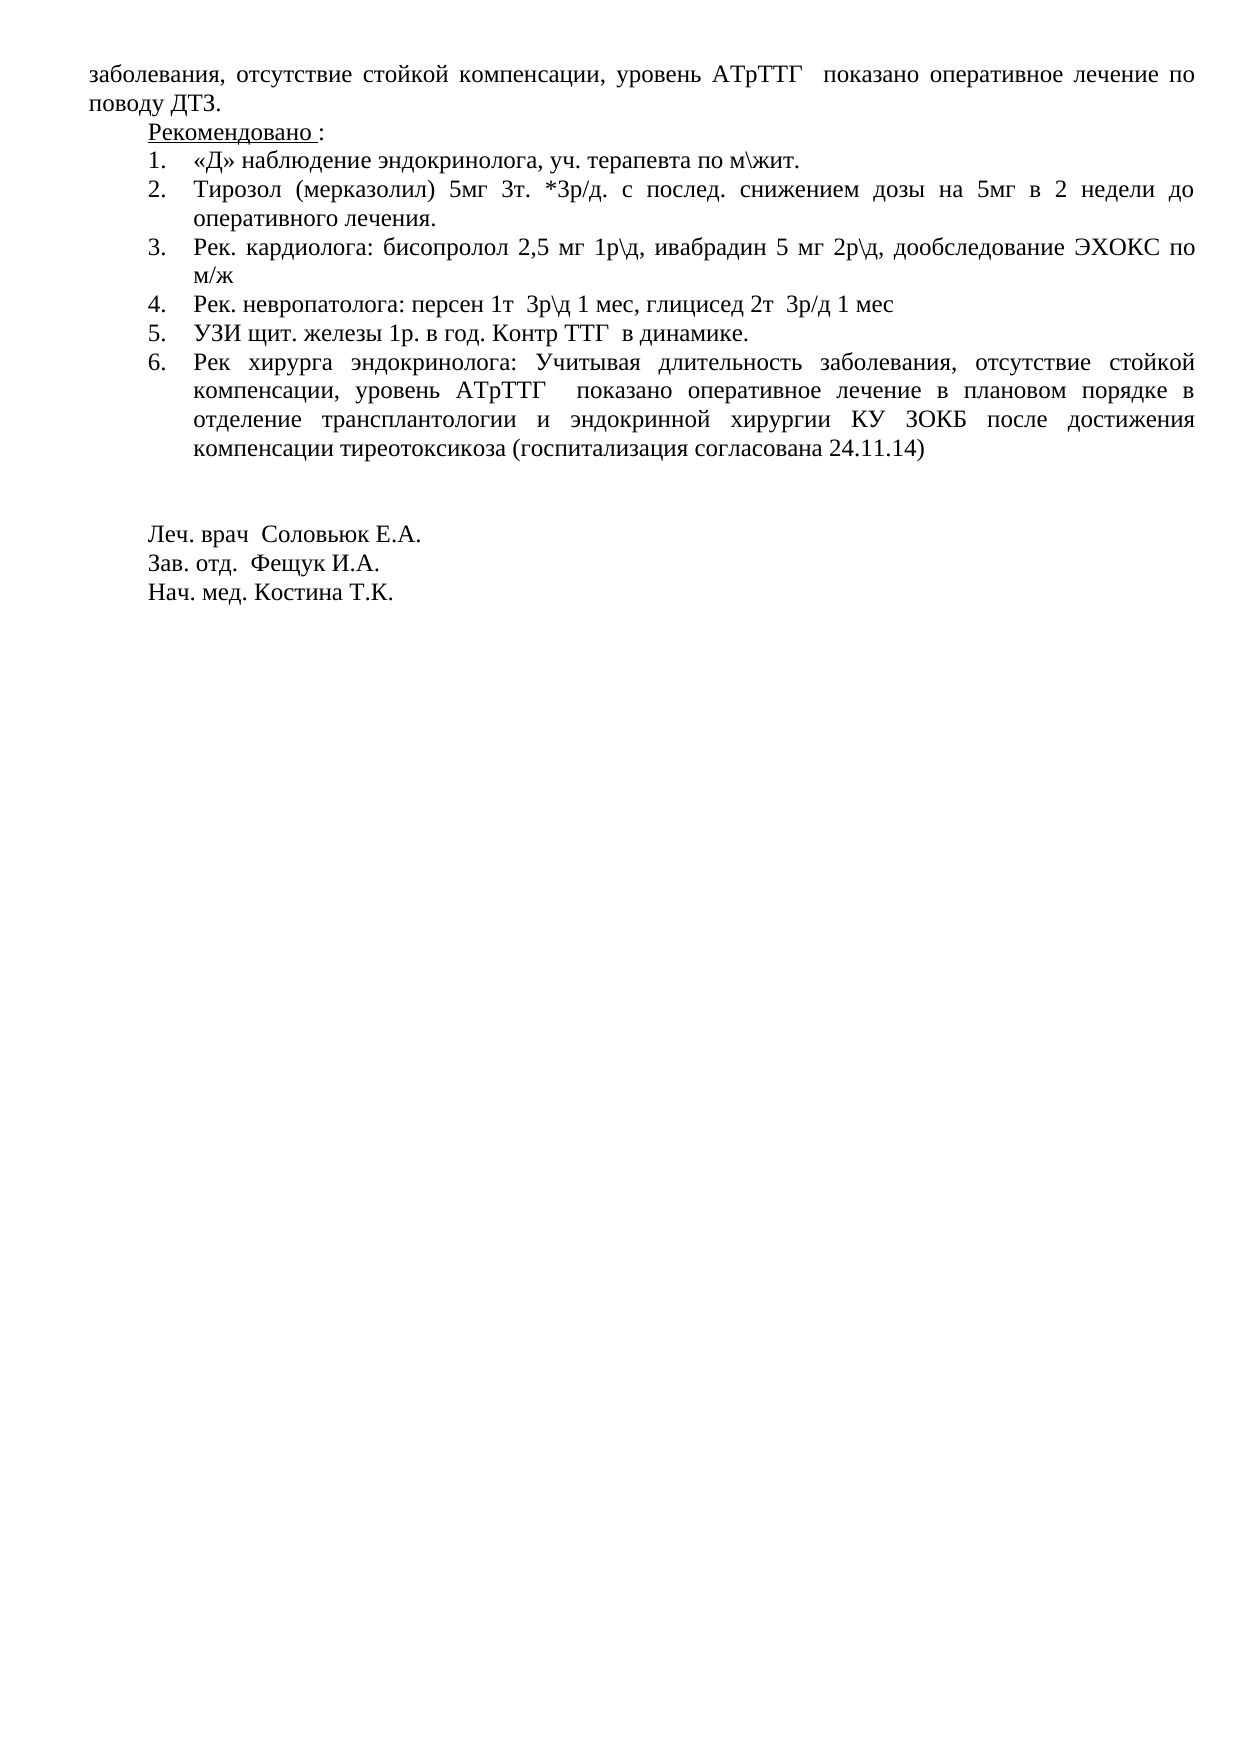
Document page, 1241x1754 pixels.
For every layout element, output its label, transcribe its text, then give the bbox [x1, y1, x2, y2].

list «Д» наблюдение эндокринолога, уч. терапевта по м\жит. [148, 145, 1196, 174]
list Рек хирурга эндокринолога: Учитывая длительность заболевания, отсутствие стойкой компенсации, уровень АТрТТГ показано оперативное лечение в плановом порядке в отделение трансплантологии и эндокринной хирургии КУ ЗОКБ после достижения компенсации тиреотоксикоза (госпитализация согласована 24.11.14) [148, 347, 1196, 462]
list УЗИ щит. железы 1р. в год. Контр ТТГ в динамике. [148, 318, 1196, 347]
list Тирозол (мерказолил) 5мг 3т. *3р/д. с послед. снижением дозы на 5мг в 2 недели до оперативного лечения. [148, 174, 1196, 232]
text Нач. мед. Костина Т.К. [148, 577, 1196, 605]
list Рек. невропатолога: персен 1т 3р\д 1 мес, глицисед 2т 3р/д 1 мес [148, 289, 1196, 318]
text Рекомендовано : [148, 117, 1196, 145]
subtitle Леч. врач Соловьюк Е.А. [148, 519, 1196, 548]
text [89, 59, 1196, 117]
text Зав. отд. Фещук И.А. [148, 548, 1196, 577]
list Рек. кардиолога: бисопролол 2,5 мг 1р\д, ивабрадин 5 мг 2р\д, дообследование ЭХОКС по м/ж [148, 232, 1196, 289]
